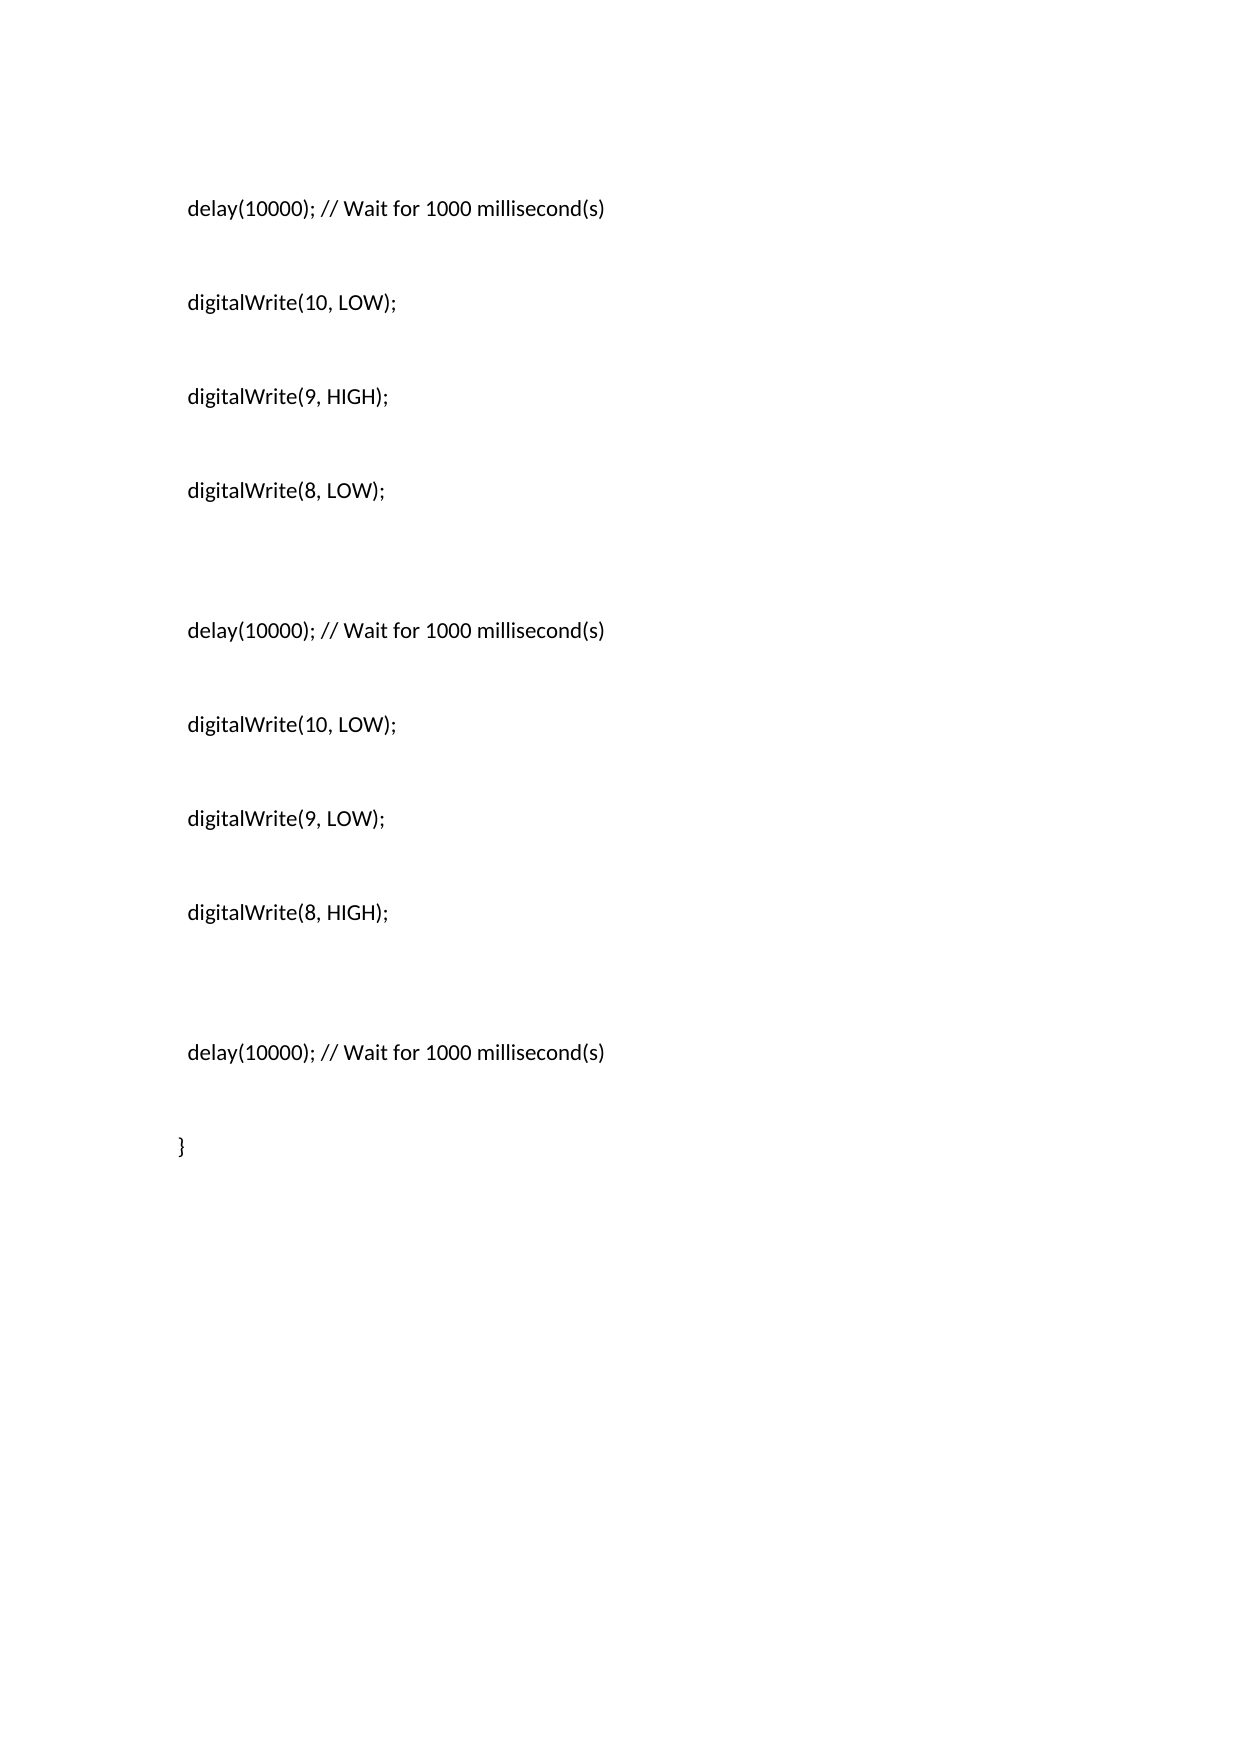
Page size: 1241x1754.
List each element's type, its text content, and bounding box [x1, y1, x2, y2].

text digitalWrite(10, LOW); [177, 710, 1063, 738]
text digitalWrite(10, LOW); [177, 288, 1063, 316]
text delay(10000); // Wait for 1000 millisecond(s) [177, 1038, 1063, 1066]
text delay(10000); // Wait for 1000 millisecond(s) [177, 616, 1063, 644]
text delay(10000); // Wait for 1000 millisecond(s) [177, 194, 1063, 222]
text digitalWrite(8, HIGH); [177, 898, 1063, 926]
text } [177, 1132, 1063, 1160]
text digitalWrite(8, LOW); [177, 476, 1063, 504]
text digitalWrite(9, HIGH); [177, 382, 1063, 410]
text digitalWrite(9, LOW); [177, 804, 1063, 832]
